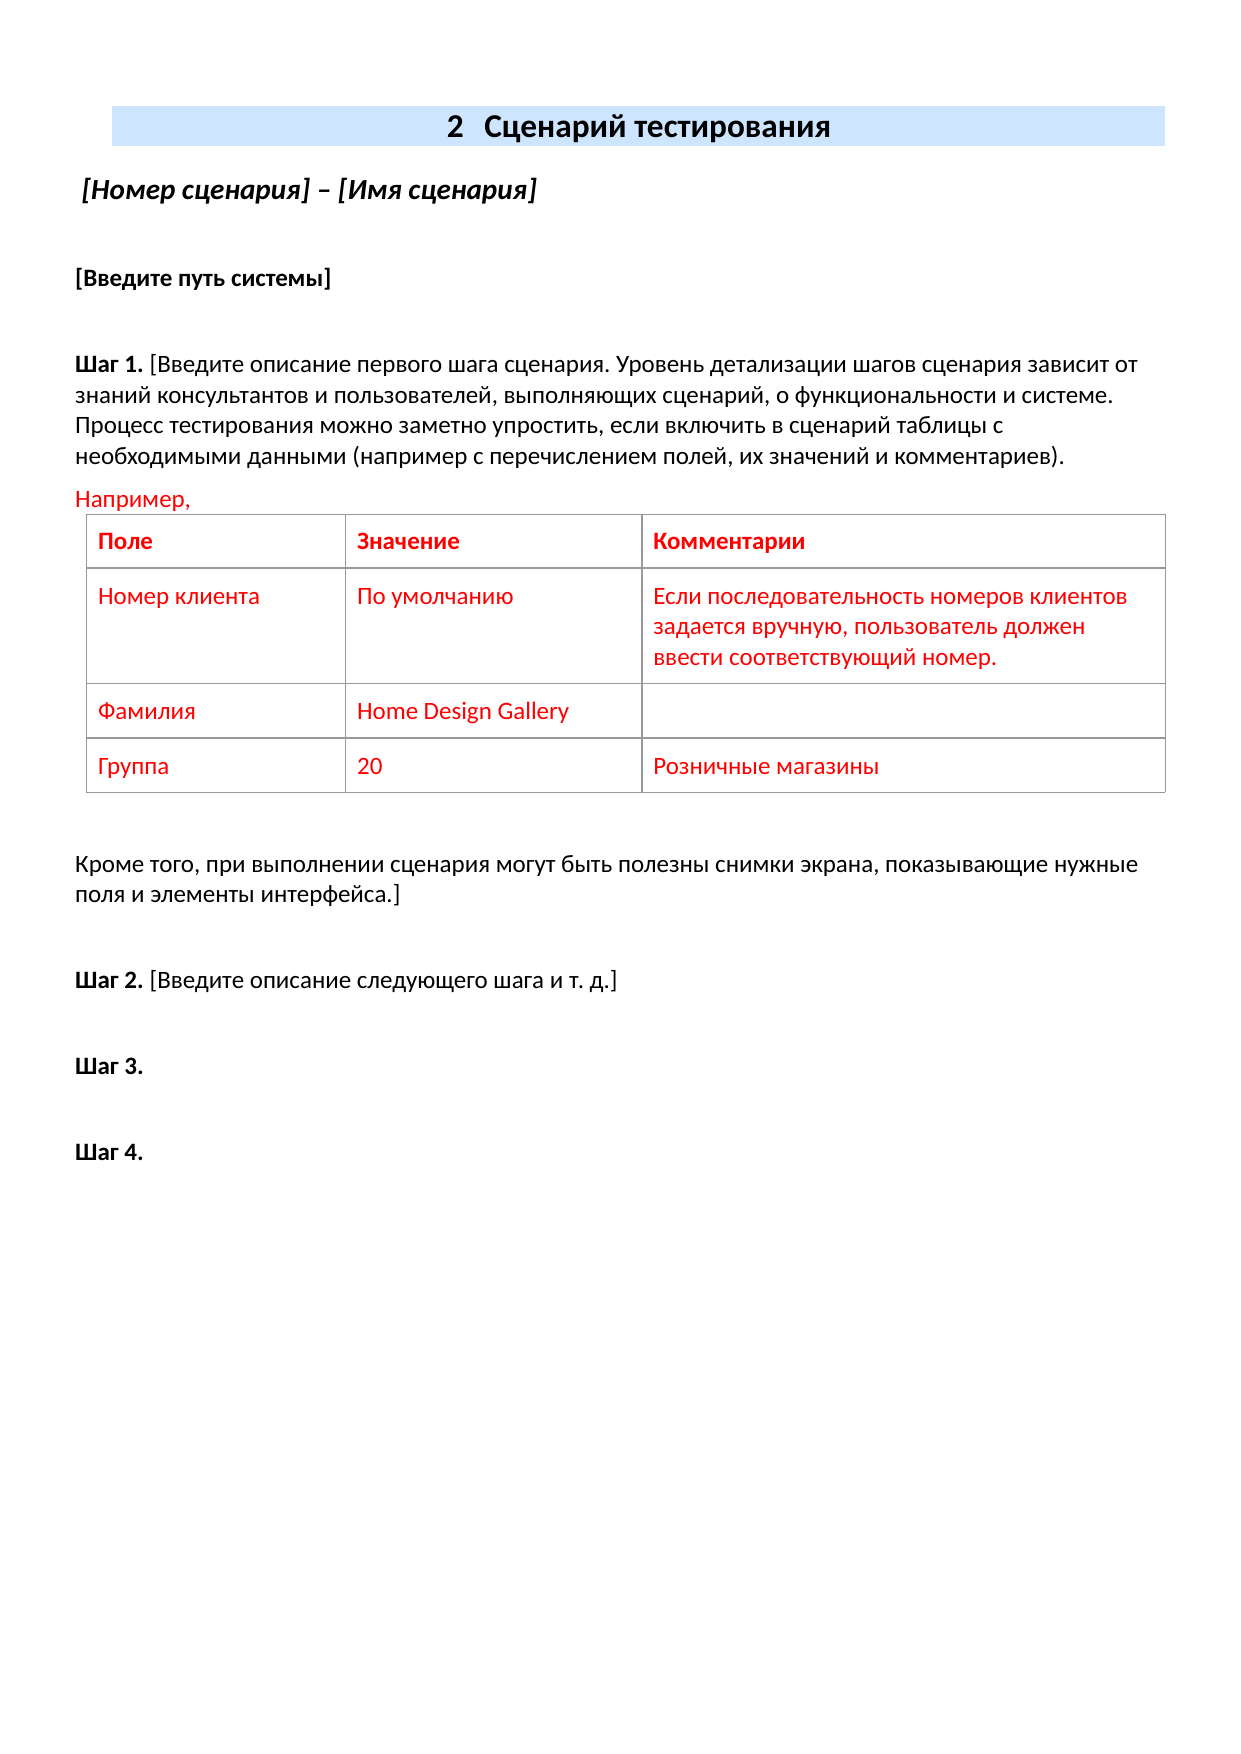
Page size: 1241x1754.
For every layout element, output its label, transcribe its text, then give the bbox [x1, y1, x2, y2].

table_cell Группа [87, 739, 345, 792]
text Шаг 4. [75, 1137, 1165, 1167]
text Например, [75, 483, 1165, 513]
table_cell 20 [346, 739, 641, 792]
text Шаг 3. [75, 1051, 1165, 1081]
text Шаг 2. [Введите описание следующего шага и т. д.] [75, 964, 1165, 995]
subtitle Сценарий тестирования [112, 106, 1165, 146]
table_header Поле [87, 515, 345, 567]
table_header Значение [346, 515, 641, 567]
table_cell По умолчанию [346, 569, 641, 683]
table_cell Розничные магазины [643, 739, 1165, 792]
text Шаг 1. [Введите описание первого шага сценария. Уровень детализации шагов сценария зависит от знаний консультантов и пользователей, выполняющих сценарий, о функциональности и системе. Процесс тестирования можно заметно упростить, если включить в сценарий таблицы с необходимыми данными (например с перечислением полей, их значений и комментариев). [75, 348, 1165, 471]
table_cell Если последовательность номеров клиентов задается вручную, пользователь должен ввести соответствующий номер. [643, 569, 1165, 683]
table_cell Home Design Gallery [346, 684, 641, 737]
table_cell Номер клиента [87, 569, 345, 683]
text Кроме того, при выполнении сценария могут быть полезны снимки экрана, показывающие нужные поля и элементы интерфейса.] [75, 848, 1165, 909]
table_header Комментарии [643, 515, 1165, 567]
table_cell [643, 684, 1165, 737]
table_cell Фамилия [87, 684, 345, 737]
subtitle [Номер сценария] – [Имя сценария] [75, 171, 1165, 207]
text [Введите путь системы] [75, 262, 1165, 293]
